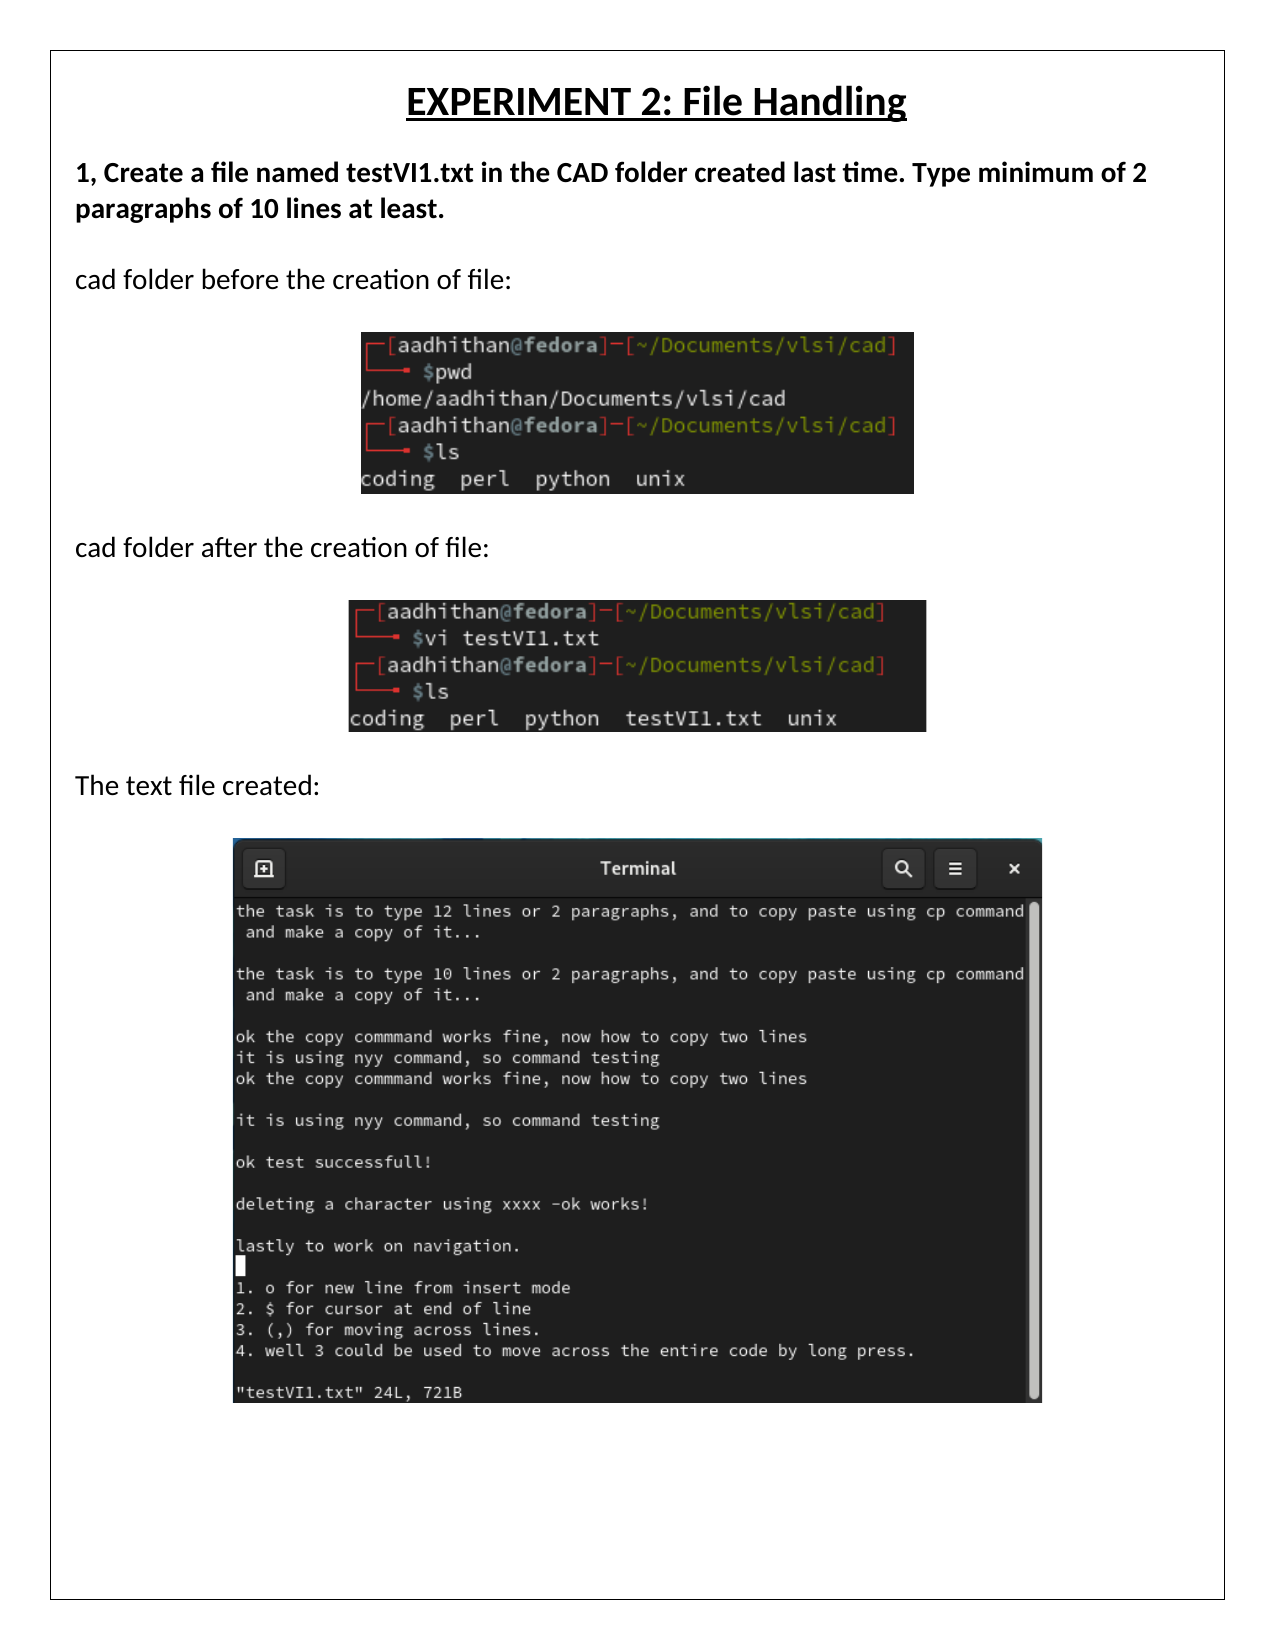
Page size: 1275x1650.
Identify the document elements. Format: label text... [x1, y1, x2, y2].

picture [348, 600, 927, 732]
picture [361, 332, 914, 494]
text cad folder after the creation of file: [75, 529, 1200, 564]
text 1, Create a file named testVI1.txt in the CAD folder created last time. Type minimum of 2 paragraphs of 10 lines at least. [75, 154, 1200, 226]
picture [232, 838, 1043, 1403]
text EXPERIMENT 2: File Handling [112, 75, 1200, 126]
text The text file created: [75, 767, 1200, 803]
text cad folder before the creation of file: [75, 261, 1200, 297]
